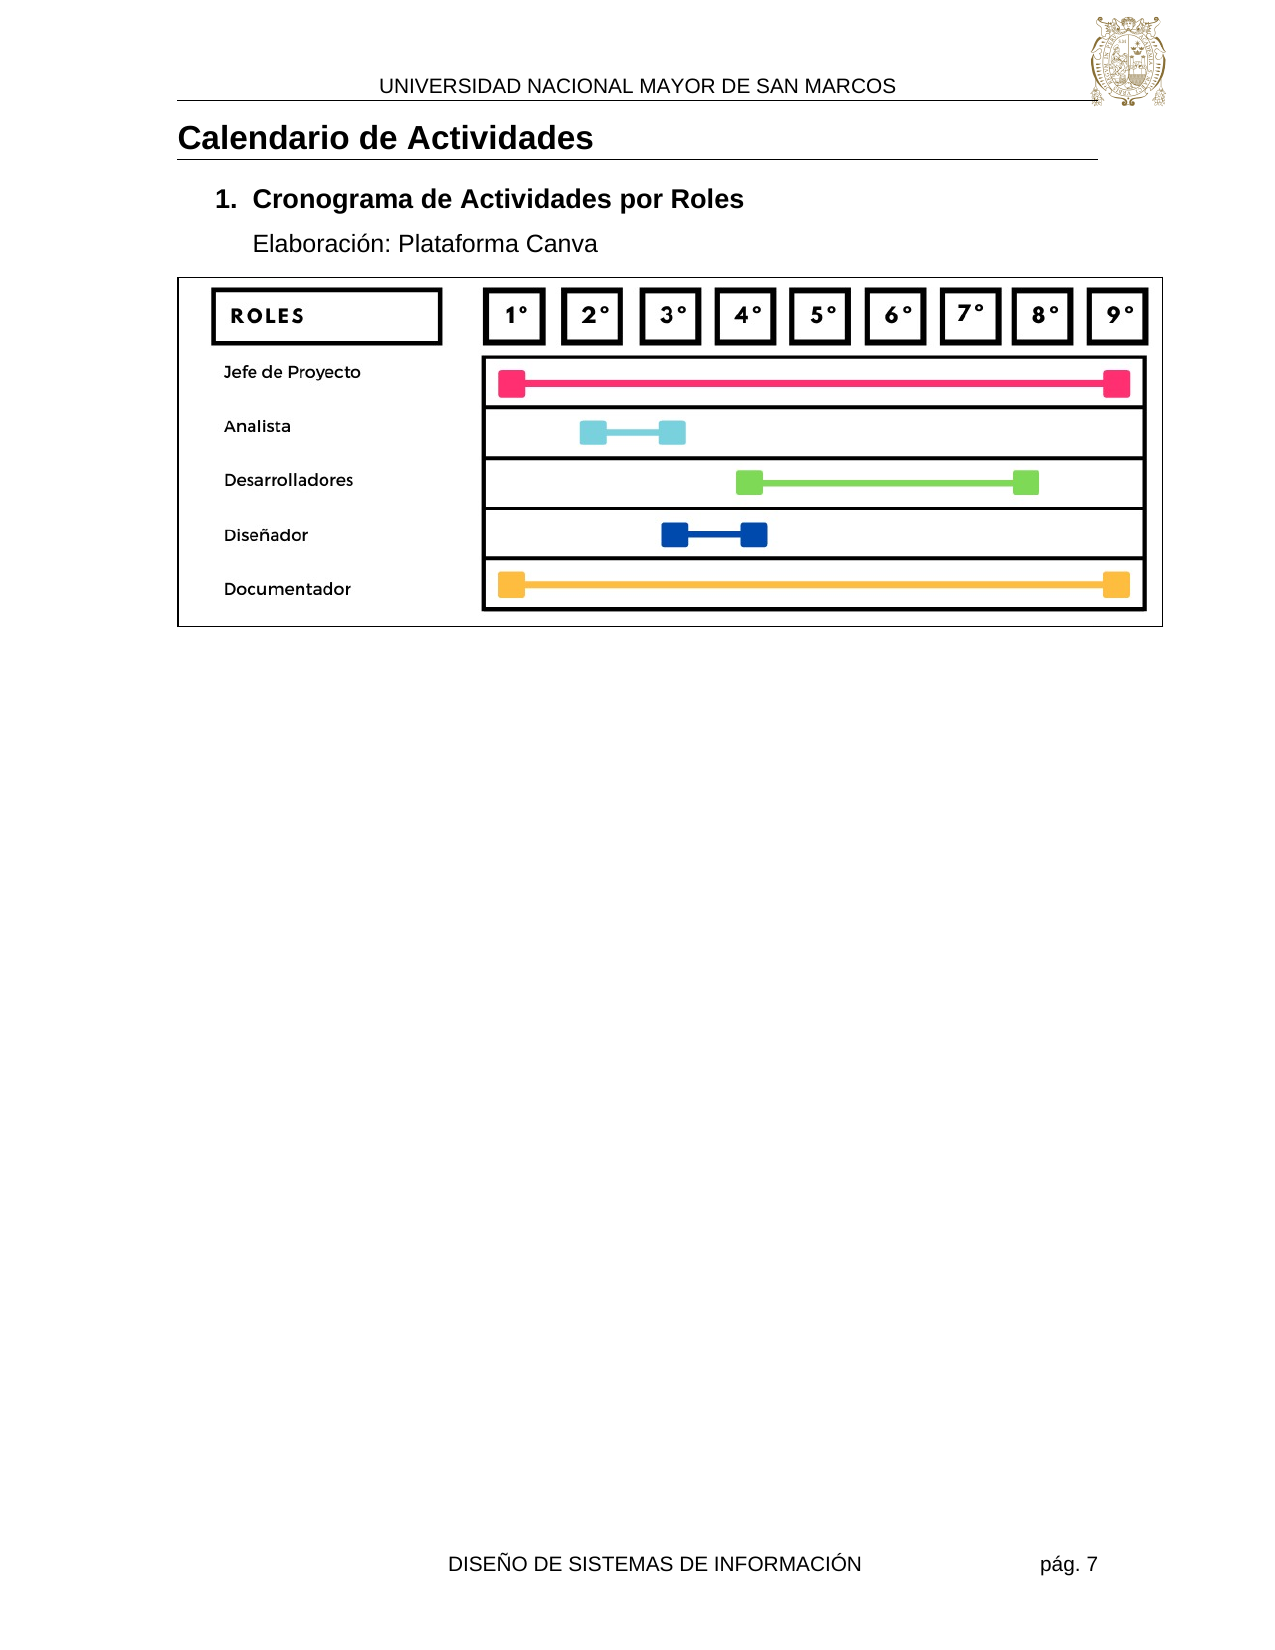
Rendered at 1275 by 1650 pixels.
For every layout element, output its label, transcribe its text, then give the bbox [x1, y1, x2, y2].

list Elaboración: Plataforma Canva [252, 229, 1098, 258]
picture [179, 278, 1162, 626]
text Calendario de Actividades [177, 118, 1098, 159]
picture [1079, 12, 1177, 110]
subtitle Cronograma de Actividades por Roles [215, 183, 1098, 214]
